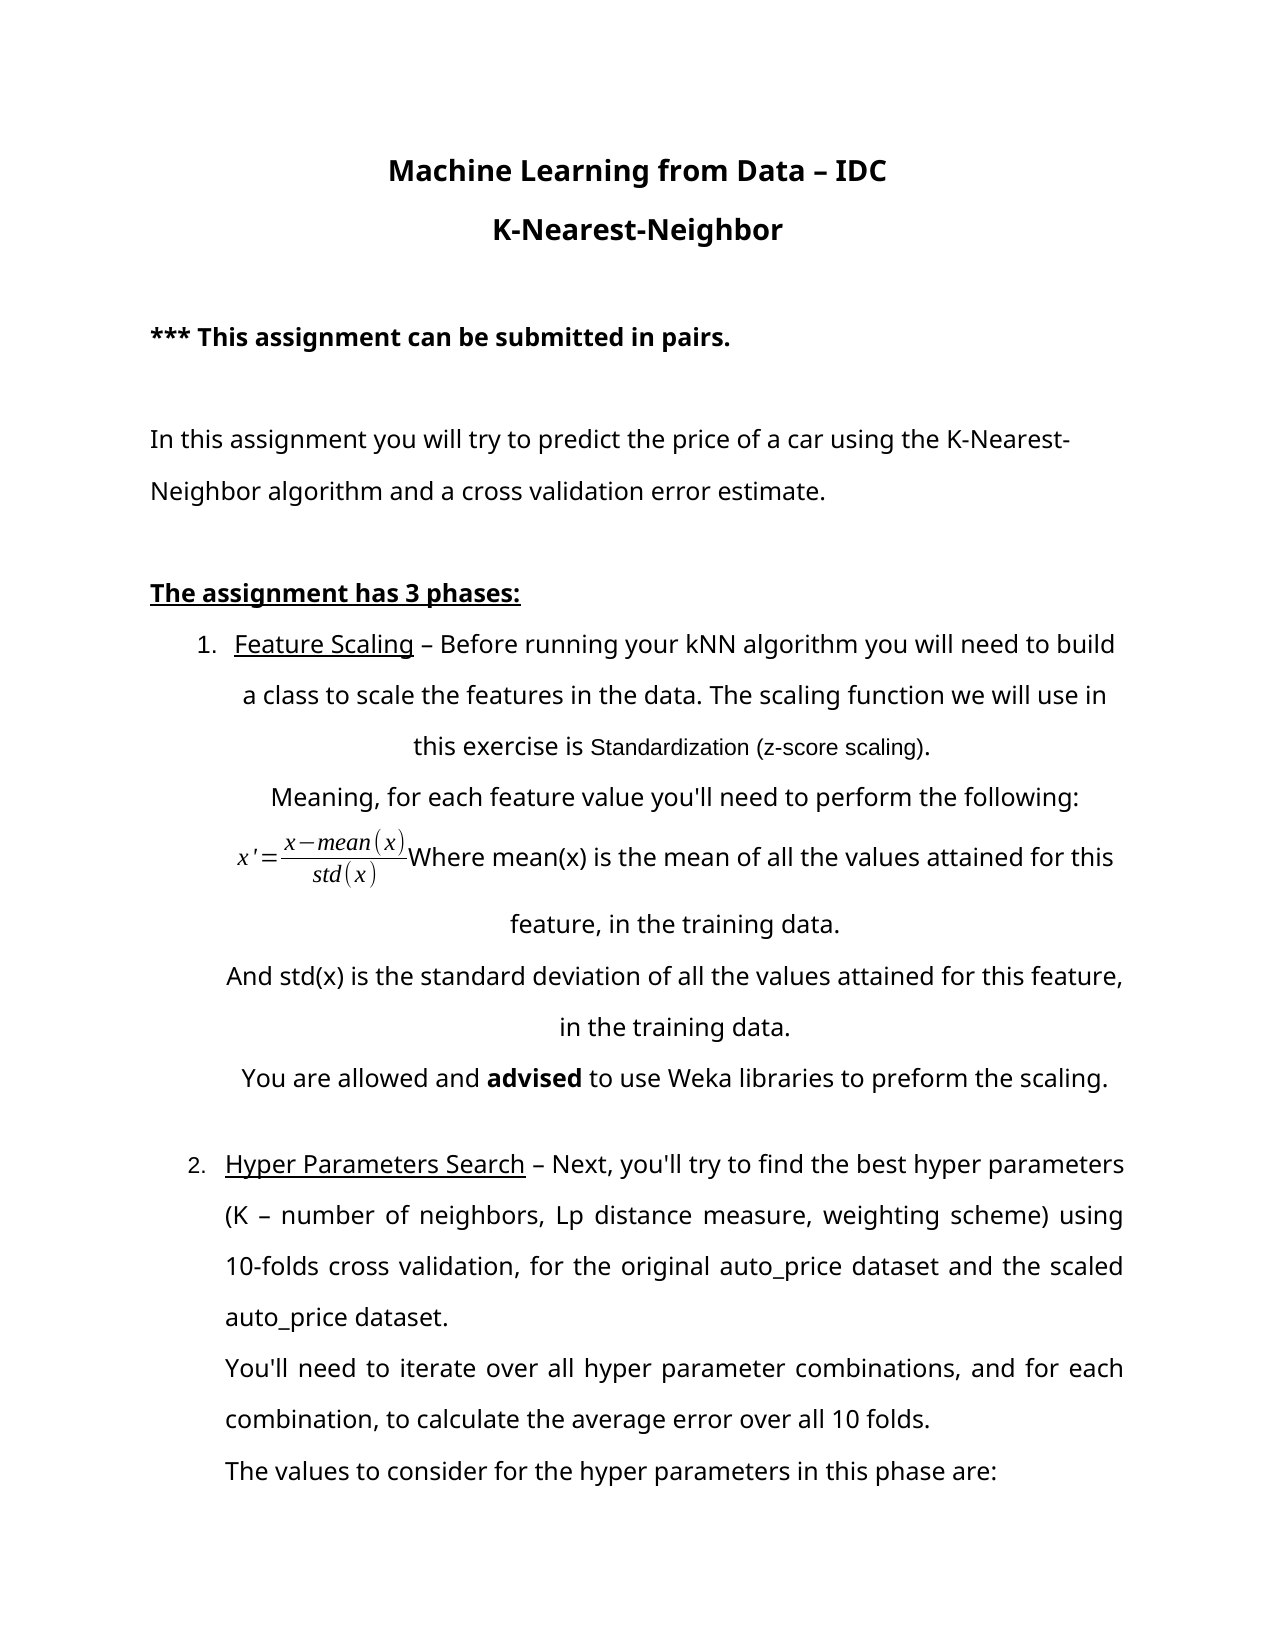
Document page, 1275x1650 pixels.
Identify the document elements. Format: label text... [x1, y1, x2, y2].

text The assignment has 3 phases: [150, 575, 1125, 609]
list Feature Scaling – Before running your kNN algorithm you will need to build a class to scale the features in the data. The scaling function we will use in this exercise is Standardization (z-score scaling). Meaning, for each feature value you'll need to perform the following: Where mean(x) is the mean of all the values attained for this feature, in the training data. And std(x) is the standard deviation of all the values attained for this feature, in the training data. You are allowed and advised to use Weka libraries to preform the scaling. [187, 626, 1125, 1134]
text The values to consider for the hyper parameters in this phase are: [225, 1453, 1125, 1487]
text You'll need to iterate over all hyper parameter combinations, and for each combination, to calculate the average error over all 10 folds. [225, 1351, 1125, 1436]
text K-Nearest-Neighbor [150, 209, 1125, 249]
text Machine Learning from Data – IDC [150, 150, 1125, 190]
text *** This assignment can be submitted in pairs. [150, 320, 1125, 354]
text In this assignment you will try to predict the price of a car using the K-Nearest-Neighbor algorithm and a cross validation error estimate. [150, 422, 1125, 507]
list Hyper Parameters Search – Next, you'll try to find the best hyper parameters (K – number of neighbors, Lp distance measure, weighting scheme) using 10-folds cross validation, for the original auto_price dataset and the scaled auto_price dataset. [187, 1147, 1125, 1334]
